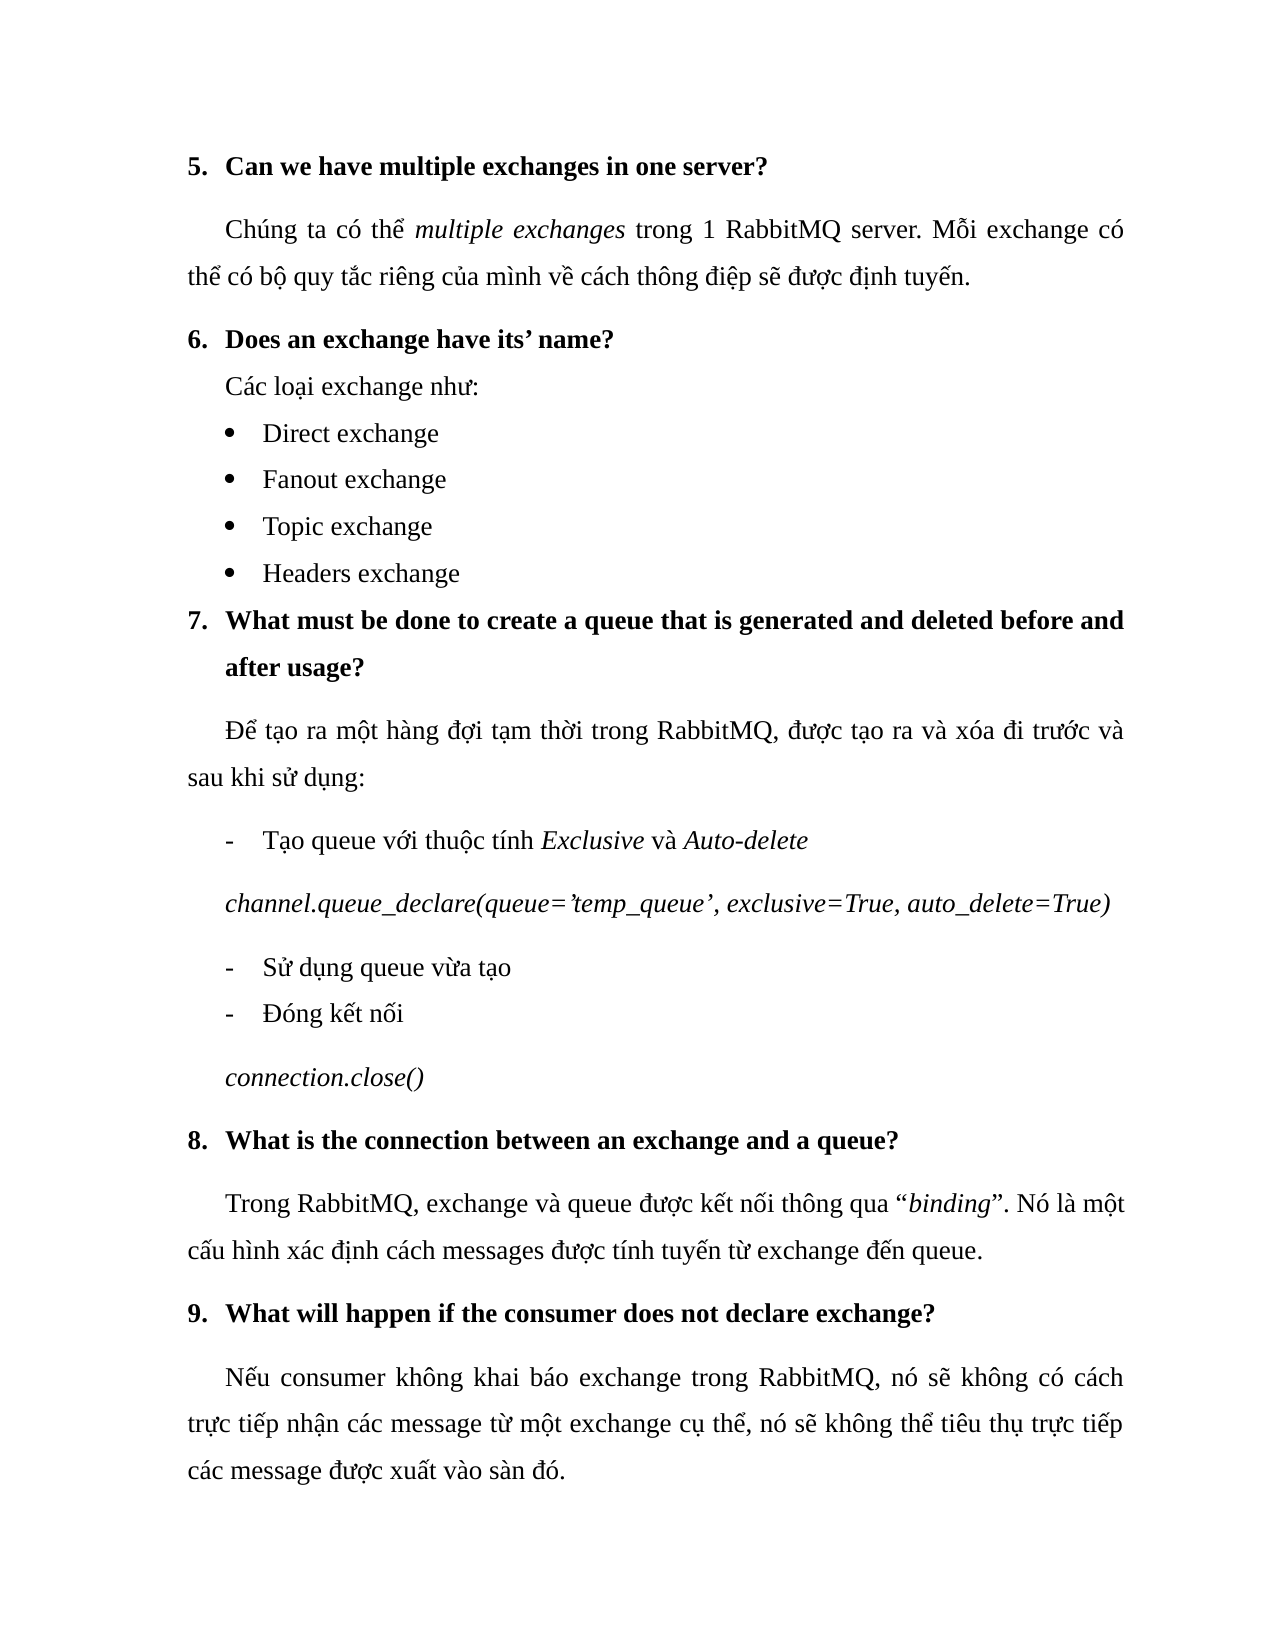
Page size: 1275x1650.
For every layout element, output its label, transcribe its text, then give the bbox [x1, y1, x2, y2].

list Fanout exchange [225, 463, 1125, 495]
list Topic exchange [225, 510, 1125, 542]
text Chúng ta có thể multiple exchanges trong 1 RabbitMQ server. Mỗi exchange có thể có bộ quy tắc riêng của mình về cách thông điệp sẽ được định tuyến. [187, 213, 1125, 291]
list What must be done to create a queue that is generated and deleted before and after usage? [187, 604, 1125, 682]
list Đóng kết nối [225, 997, 1125, 1029]
list Tạo queue với thuộc tính Exclusive và Auto-delete [225, 824, 1125, 855]
text Để tạo ra một hàng đợi tạm thời trong RabbitMQ, được tạo ra và xóa đi trước và sau khi sử dụng: [187, 714, 1125, 792]
list Direct exchange [225, 417, 1125, 448]
list What will happen if the consumer does not declare exchange? [187, 1297, 1125, 1329]
list Can we have multiple exchanges in one server? [187, 150, 1125, 181]
list Sử dụng queue vừa tạo [225, 951, 1125, 982]
list Headers exchange [225, 557, 1125, 588]
text Nếu consumer không khai báo exchange trong RabbitMQ, nó sẽ không có cách trực tiếp nhận các message từ một exchange cụ thể, nó sẽ không thể tiêu thụ trực tiếp các message được xuất vào sàn đó. [187, 1361, 1125, 1485]
text connection.close() [225, 1061, 1125, 1092]
text Trong RabbitMQ, exchange và queue được kết nối thông qua “binding”. Nó là một cấu hình xác định cách messages được tính tuyến từ exchange đến queue. [187, 1187, 1125, 1265]
list What is the connection between an exchange and a queue? [187, 1124, 1125, 1155]
list Các loại exchange như: [225, 370, 1125, 401]
text channel.queue_declare(queue=’temp_queue’, exclusive=True, auto_delete=True) [225, 887, 1125, 919]
list Does an exchange have its’ name? [187, 323, 1125, 354]
